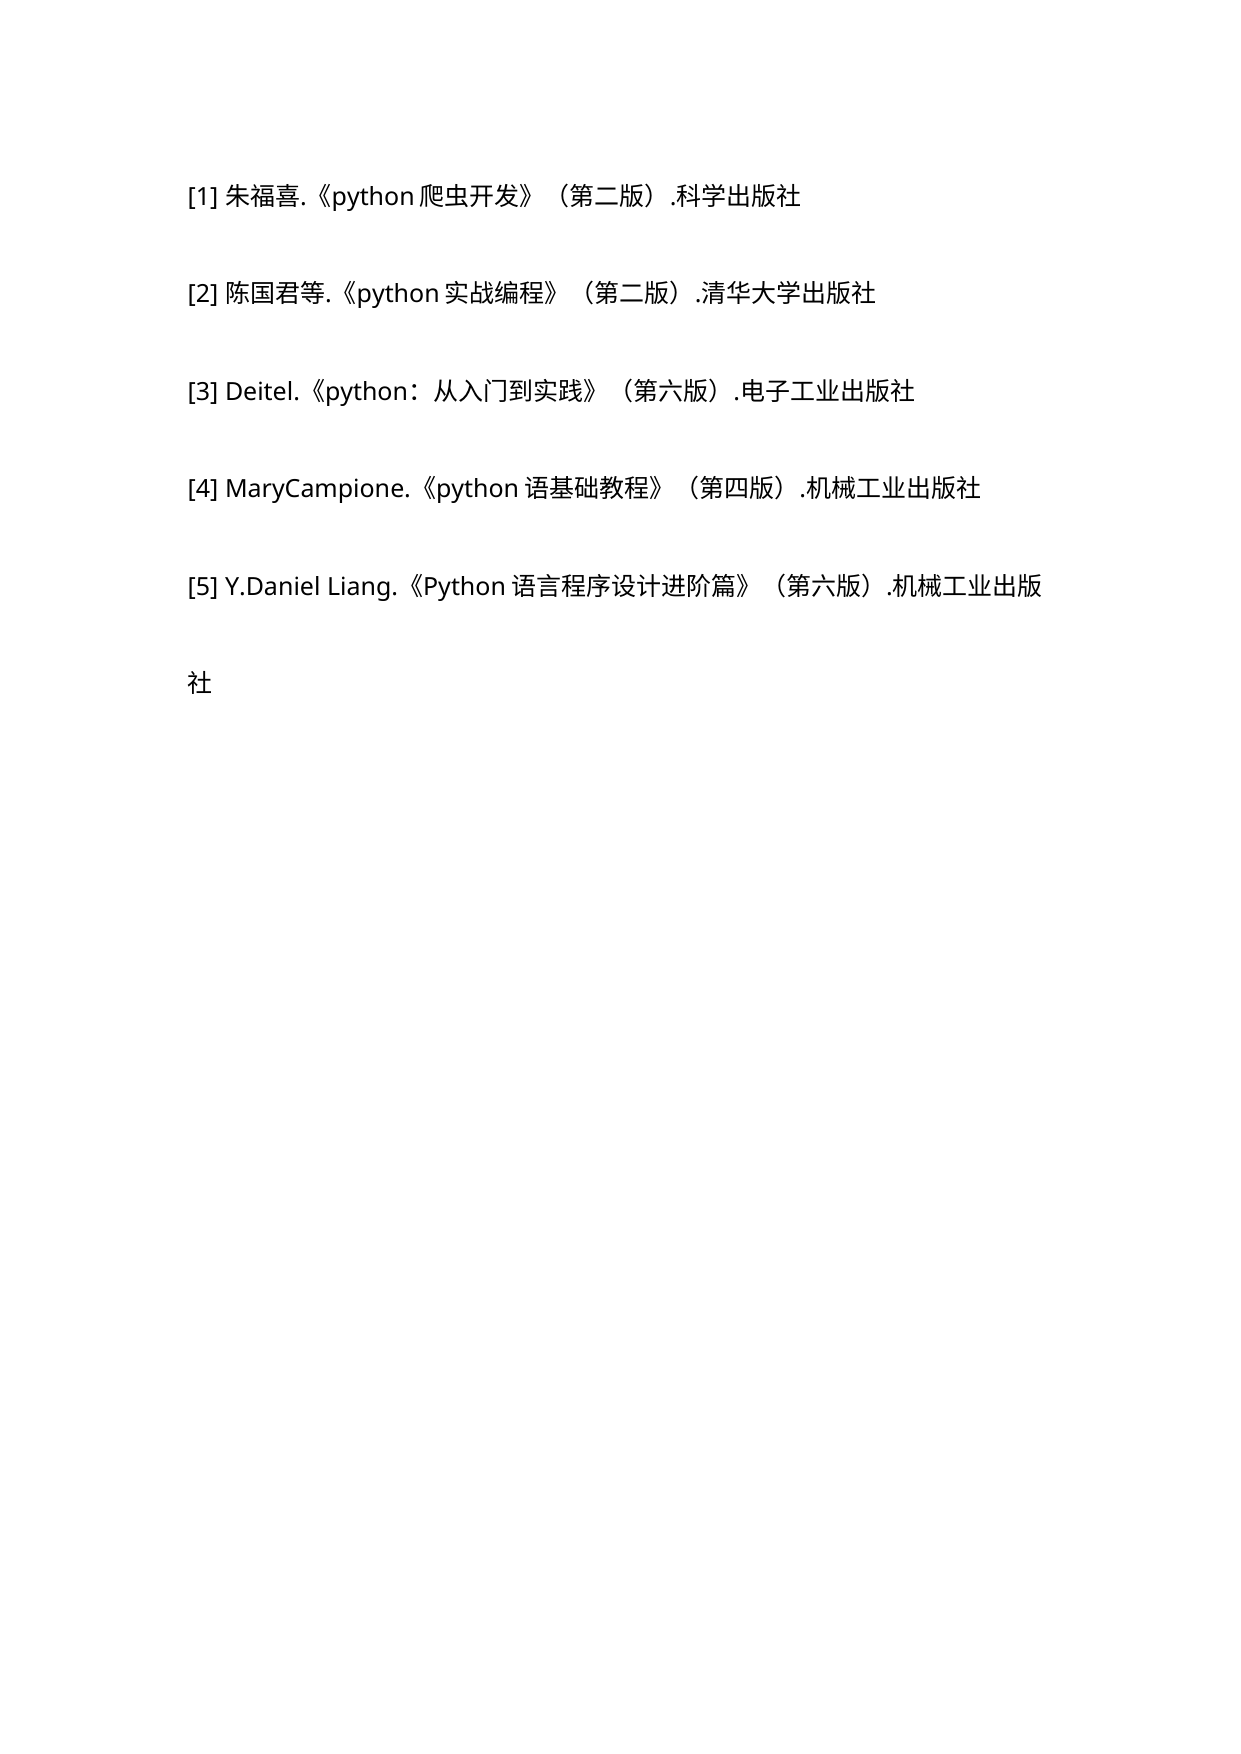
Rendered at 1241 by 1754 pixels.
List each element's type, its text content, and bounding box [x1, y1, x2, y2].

text [1] 朱福喜.《python爬虫开发》（第二版）.科学出版社 [2] 陈国君等.《python实战编程》（第二版）.清华大学出版社 [3] Deitel.《python：从入门到实践》（第六版）.电子工业出版社 [4] MaryCampione.《python语基础教程》（第四版）.机械工业出版社 [5] Y.Daniel Liang.《Python语言程序设计进阶篇》（第六版）.机械工业出版社 [187, 162, 1053, 714]
